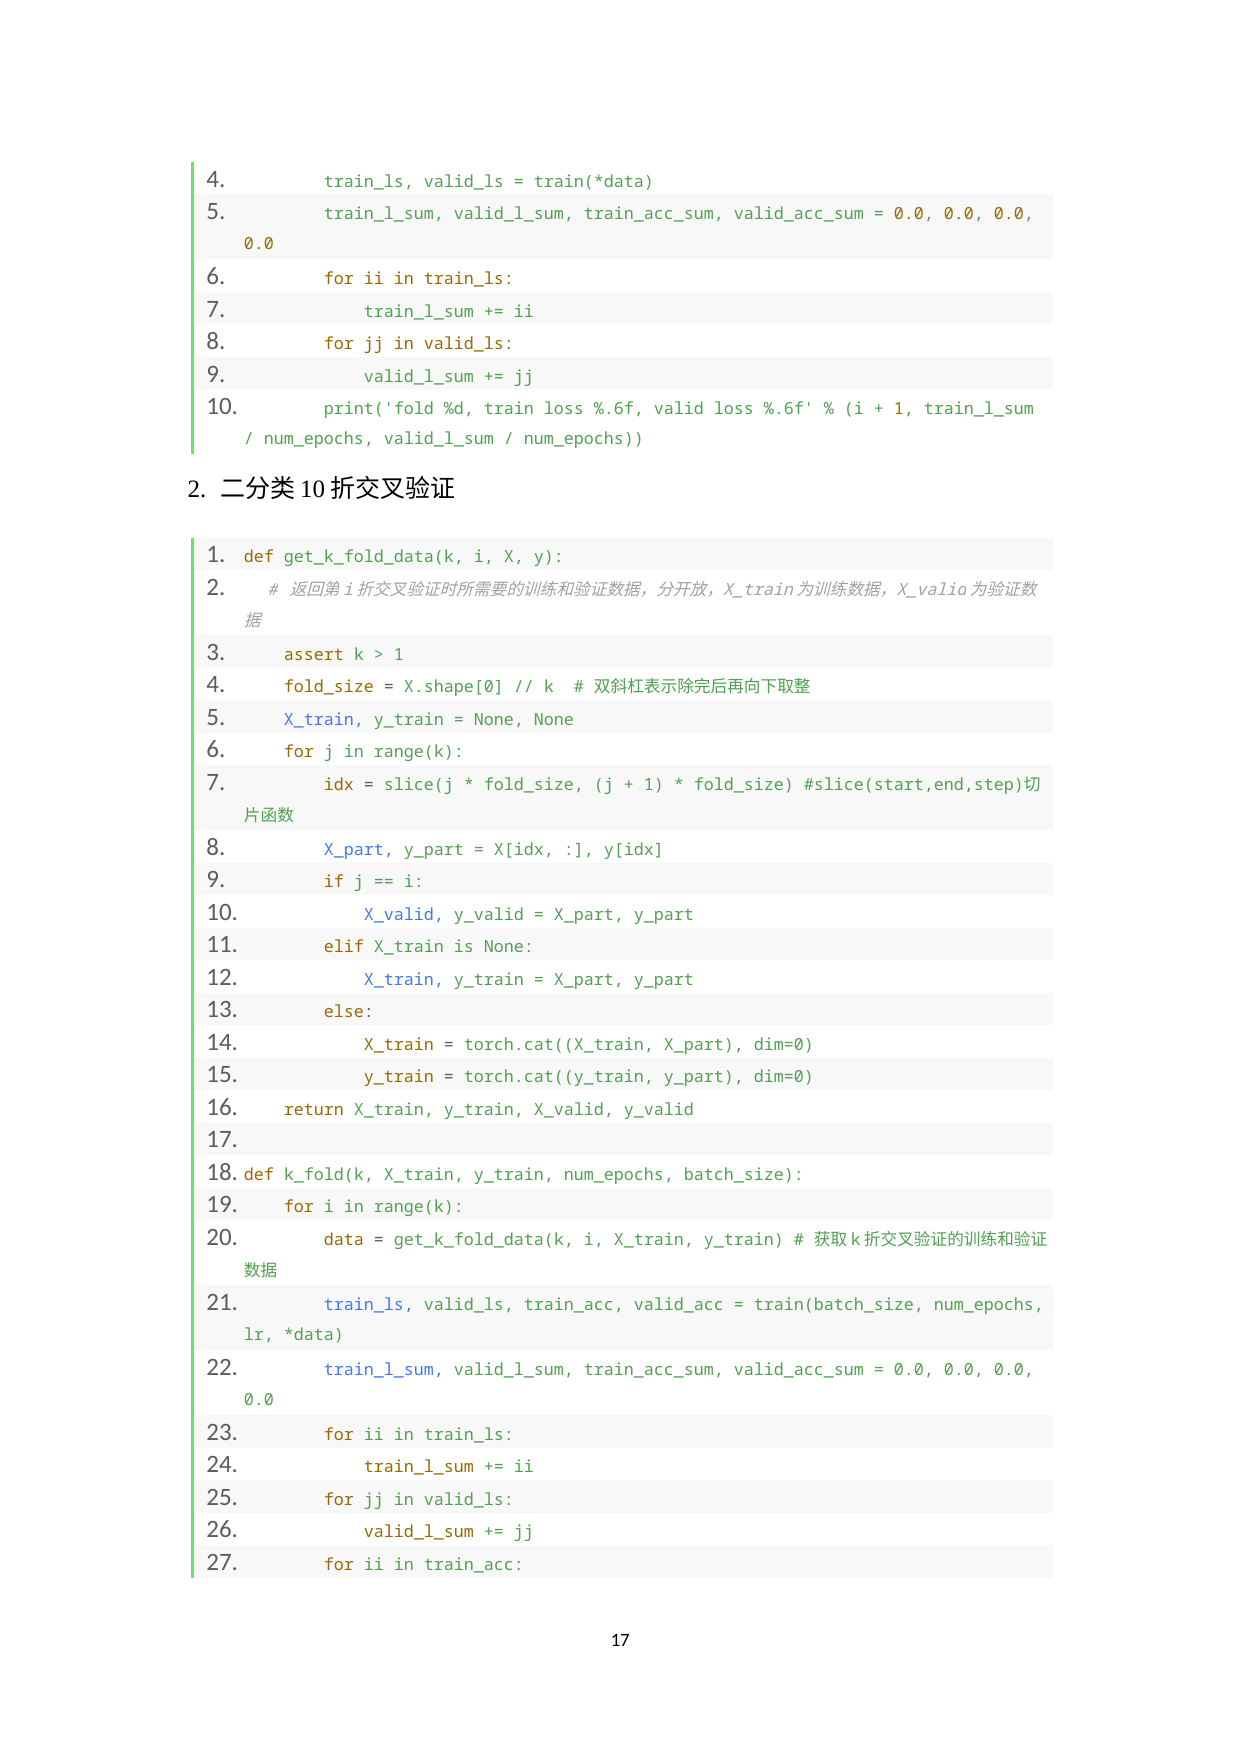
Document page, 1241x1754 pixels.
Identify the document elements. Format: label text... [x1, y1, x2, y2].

list for ii in train_ls: [194, 1415, 1053, 1448]
list print('fold %d, train loss %.6f, valid loss %.6f' % (i + 1, train_l_sum / num_epochs, valid_l_sum / num_epochs)) [194, 389, 1053, 454]
list idx = slice(j * fold_size, (j + 1) * fold_size) #slice(start,end,step)切片函数 [194, 765, 1053, 830]
list if j == i: [194, 863, 1053, 895]
list for ii in train_ls: [194, 259, 1053, 292]
list train_l_sum += ii [194, 1448, 1053, 1480]
list y_train = torch.cat((y_train, y_part), dim=0) [194, 1058, 1053, 1090]
list train_l_sum, valid_l_sum, train_acc_sum, valid_acc_sum = 0.0, 0.0, 0.0, 0.0 [194, 1350, 1053, 1415]
list X_valid, y_valid = X_part, y_part [194, 895, 1053, 928]
list def k_fold(k, X_train, y_train, num_epochs, batch_size): [194, 1155, 1053, 1188]
list train_ls, valid_ls, train_acc, valid_acc = train(batch_size, num_epochs, lr, *data) [194, 1285, 1053, 1350]
list assert k > 1 [194, 635, 1053, 668]
list elif X_train is None: [194, 928, 1053, 960]
list for ii in train_acc: [194, 1545, 1053, 1578]
list train_ls, valid_ls = train(*data) [194, 162, 1053, 194]
list else: [194, 993, 1053, 1025]
list for i in range(k): [194, 1188, 1053, 1220]
list X_train, y_train = None, None [194, 700, 1053, 733]
list return X_train, y_train, X_valid, y_valid [194, 1090, 1053, 1123]
list X_train, y_train = X_part, y_part [194, 960, 1053, 993]
list valid_l_sum += jj [194, 357, 1053, 389]
list for jj in valid_ls: [194, 1480, 1053, 1513]
list def get_k_fold_data(k, i, X, y): [194, 538, 1053, 570]
list 二分类10折交叉验证 [187, 454, 1053, 519]
list data = get_k_fold_data(k, i, X_train, y_train) # 获取k折交叉验证的训练和验证数据 [194, 1220, 1053, 1285]
list X_part, y_part = X[idx, :], y[idx] [194, 830, 1053, 863]
list for jj in valid_ls: [194, 324, 1053, 357]
list # 返回第i折交叉验证时所需要的训练和验证数据，分开放，X_train为训练数据，X_valid为验证数据 [194, 570, 1053, 635]
list X_train = torch.cat((X_train, X_part), dim=0) [194, 1025, 1053, 1058]
list train_l_sum, valid_l_sum, train_acc_sum, valid_acc_sum = 0.0, 0.0, 0.0, 0.0 [194, 194, 1053, 259]
list train_l_sum += ii [194, 292, 1053, 324]
list for j in range(k): [194, 733, 1053, 765]
list fold_size = X.shape[0] // k # 双斜杠表示除完后再向下取整 [194, 668, 1053, 700]
list valid_l_sum += jj [194, 1513, 1053, 1545]
